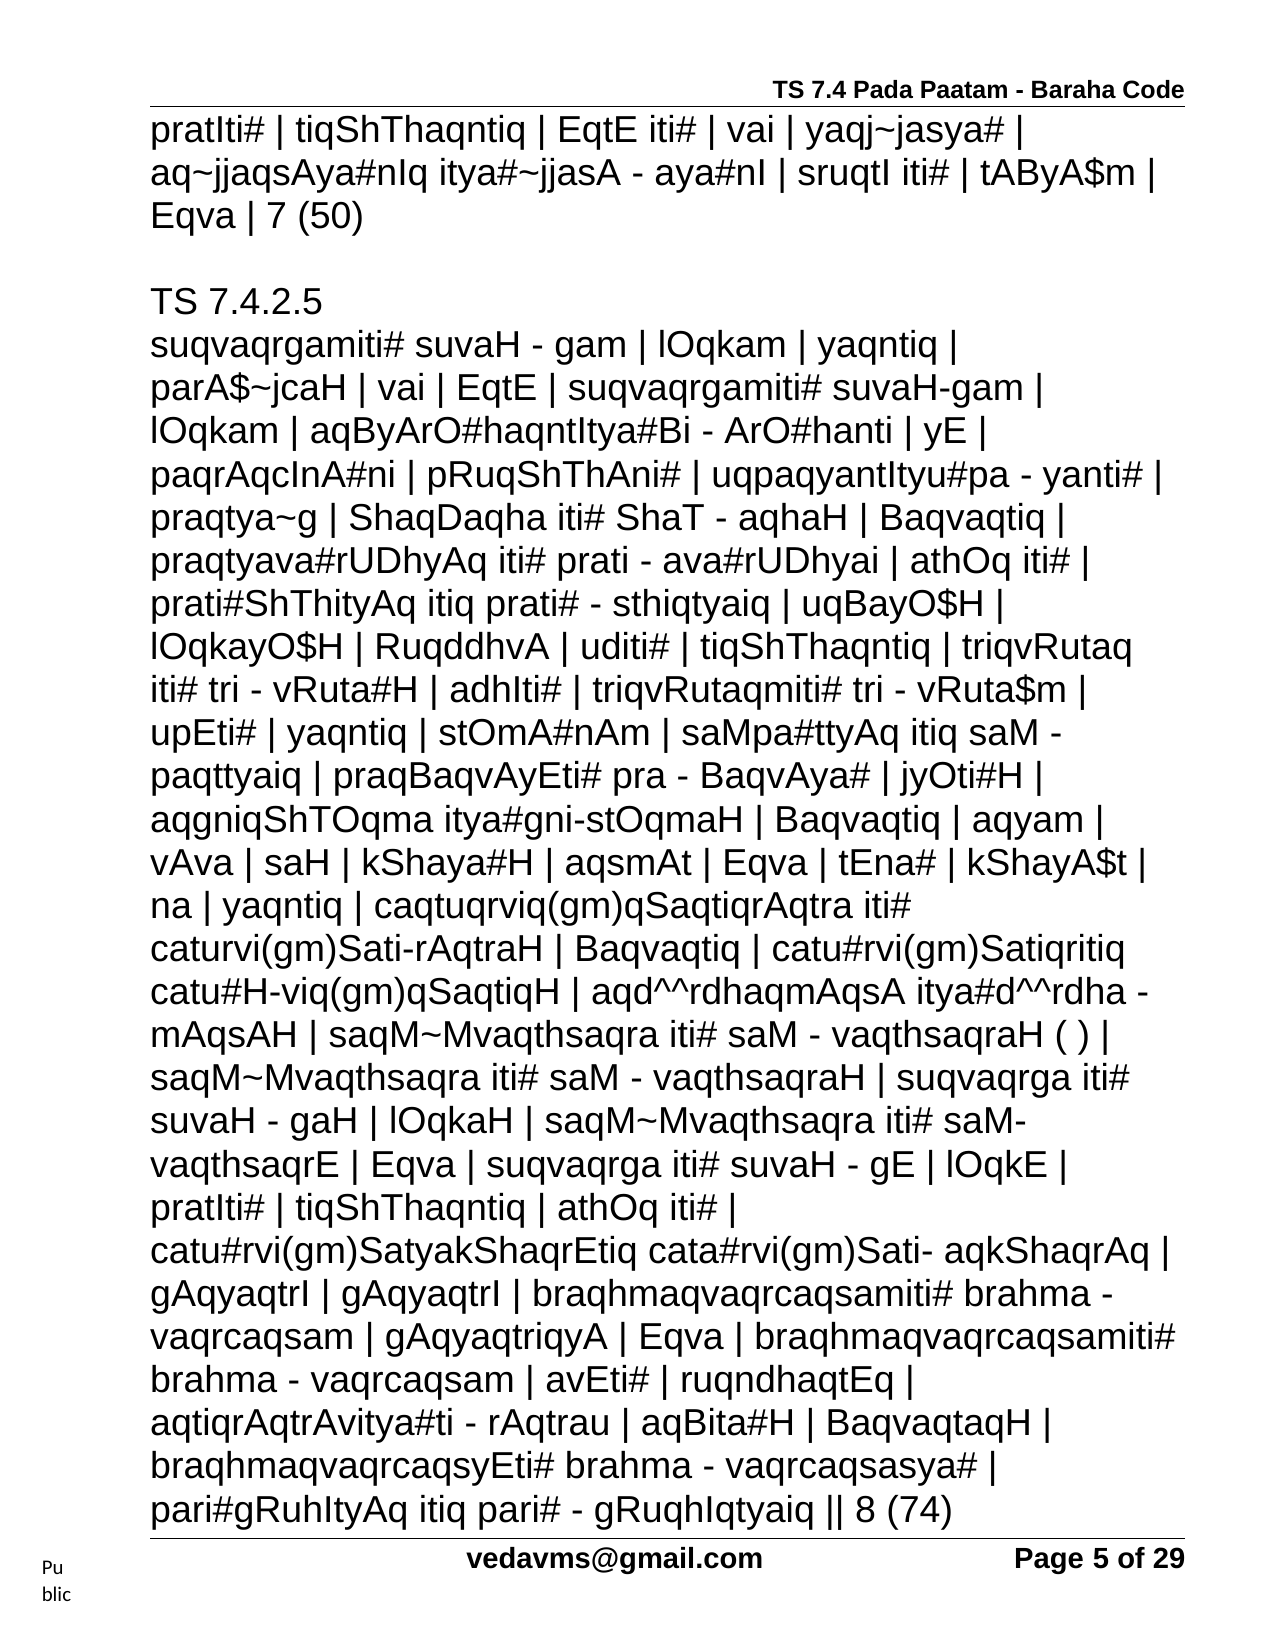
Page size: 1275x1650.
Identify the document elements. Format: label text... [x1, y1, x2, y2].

text suqvaqrgamiti# suvaH - gam | lOqkam | yaqntiq | parA$~jcaH | vai | EqtE | suqvaqrgamiti# suvaH-gam | lOqkam | aqByArO#haqntItya#Bi - ArO#hanti | yE | paqrAqcInA#ni | pRuqShThAni# | uqpaqyantItyu#pa - yanti# | praqtya~g | ShaqDaqha iti# ShaT - aqhaH | Baqvaqtiq | praqtyava#rUDhyAq iti# prati - ava#rUDhyai | athOq iti# | prati#ShThityAq itiq prati# - sthiqtyaiq | uqBayO$H | lOqkayO$H | RuqddhvA | uditi# | tiqShThaqntiq | triqvRutaq iti# tri - vRuta#H | adhIti# | triqvRutaqmiti# tri - vRuta$m | upEti# | yaqntiq | stOmA#nAm | saMpa#ttyAq itiq saM - paqttyaiq | praqBaqvAyEti# pra - BaqvAya# | jyOti#H | aqgniqShTOqma itya#gni-stOqmaH | Baqvaqtiq | aqyam | vAva | saH | kShaya#H | aqsmAt | Eqva | tEna# | kShayA$t | na | yaqntiq | caqtuqrviq(gm)qSaqtiqrAqtra iti# caturvi(gm)Sati-rAqtraH | Baqvaqtiq | catu#rvi(gm)Satiqritiq catu#H-viq(gm)qSaqtiqH | aqd^^rdhaqmAqsA itya#d^^rdha - mAqsAH | saqM~Mvaqthsaqra iti# saM - vaqthsaqraH ( ) | saqM~Mvaqthsaqra iti# saM - vaqthsaqraH | suqvaqrga iti# suvaH - gaH | lOqkaH | saqM~Mvaqthsaqra iti# saM-vaqthsaqrE | Eqva | suqvaqrga iti# suvaH - gE | lOqkE | pratIti# | tiqShThaqntiq | athOq iti# | catu#rvi(gm)SatyakShaqrEtiq cata#rvi(gm)Sati- aqkShaqrAq | gAqyaqtrI | gAqyaqtrI | braqhmaqvaqrcaqsamiti# brahma - vaqrcaqsam | gAqyaqtriqyA | Eqva | braqhmaqvaqrcaqsamiti# brahma - vaqrcaqsam | avEti# | ruqndhaqtEq | aqtiqrAqtrAvitya#ti - rAqtrau | aqBita#H | BaqvaqtaqH | braqhmaqvaqrcaqsyEti# brahma - vaqrcaqsasya# | [150, 322, 1185, 1487]
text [150, 107, 1185, 236]
text pari#gRuhItyAq itiq pari# - gRuqhIqtyaiq || 8 (74) [150, 1487, 1185, 1530]
text TS 7.4.2.5 [150, 279, 1185, 322]
